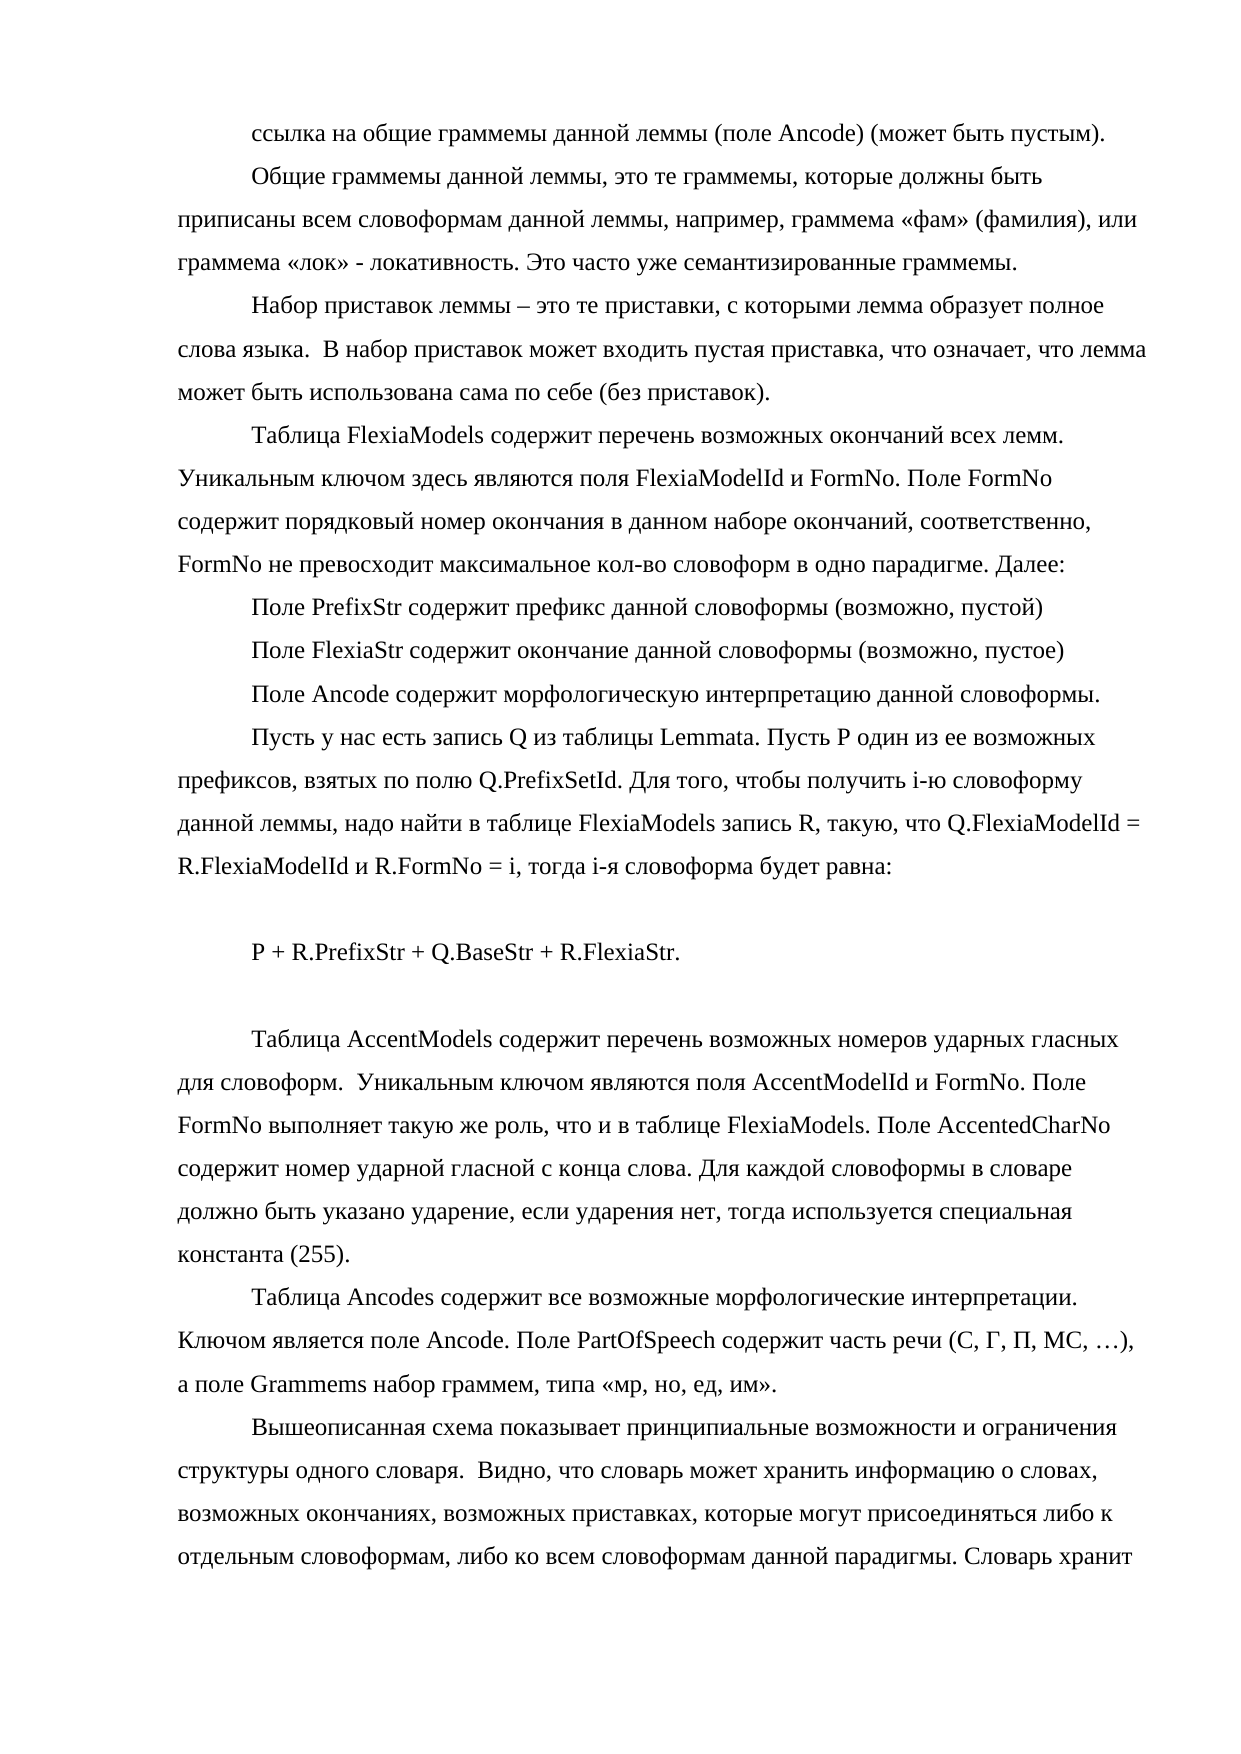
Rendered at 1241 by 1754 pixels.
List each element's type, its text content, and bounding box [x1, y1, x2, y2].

text P + R.PrefixStr + Q.BaseStr + R.FlexiaStr. [177, 937, 1152, 966]
text Пусть у нас есть запись Q из таблицы Lemmata. Пусть P один из ее возможных префиксов, взятых по полю Q.PrefixSetId. Для того, чтобы получить i-ю словоформу данной леммы, надо найти в таблице FlexiaModels запись R, такую, что Q.FlexiaModelId = R.FlexiaModelId и R.FormNo = i, тогда i-я словоформа будет равна: [177, 722, 1152, 880]
text Поле Ancode содержит морфологическую интерпретацию данной словоформы. [177, 679, 1152, 707]
text Таблица Ancodes содержит все возможные морфологические интерпретации. Ключом является поле Ancode. Поле PartOfSpeech содержит часть речи (C, Г, П, МС, …), а поле Grammems набор граммем, типа «мр, но, ед, им». [177, 1282, 1152, 1397]
text Набор приставок леммы – это те приставки, с которыми лемма образует полное слова языка. В набор приставок может входить пустая приставка, что означает, что лемма может быть использована сама по себе (без приставок). [177, 291, 1152, 406]
text ссылка на общие граммемы данной леммы (поле Ancode) (может быть пустым). [177, 118, 1152, 147]
text Таблица AccentModels содержит перечень возможных номеров ударных гласных для словоформ. Уникальным ключом являются поля AccentModelId и FormNo. Поле FormNo выполняет такую же роль, что и в таблице FlexiaModels. Поле AccentedCharNo содержит номер ударной гласной с конца слова. Для каждой словоформы в словаре должно быть указано ударение, если ударения нет, тогда используется специальная константа (255). [177, 1024, 1152, 1268]
text Поле PrefixStr содержит префикс данной словоформы (возможно, пустой) [177, 592, 1152, 621]
text Поле FlexiaStr содержит окончание данной словоформы (возможно, пустое) [177, 636, 1152, 664]
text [177, 1412, 1152, 1570]
text Общие граммемы данной леммы, это те граммемы, которые должны быть приписаны всем словоформам данной леммы, например, граммема «фам» (фамилия), или граммема «лок» - локативность. Это часто уже семантизированные граммемы. [177, 161, 1152, 276]
text Таблица FlexiaModels cодержит перечень возможных окончаний всех лемм. Уникальным ключом здесь являются поля FlexiaModelId и FormNo. Поле FormNo содержит порядковый номер окончания в данном наборе окончаний, соответственно, FormNo не превосходит максимальное кол-во словоформ в одно парадигме. Далее: [177, 420, 1152, 578]
